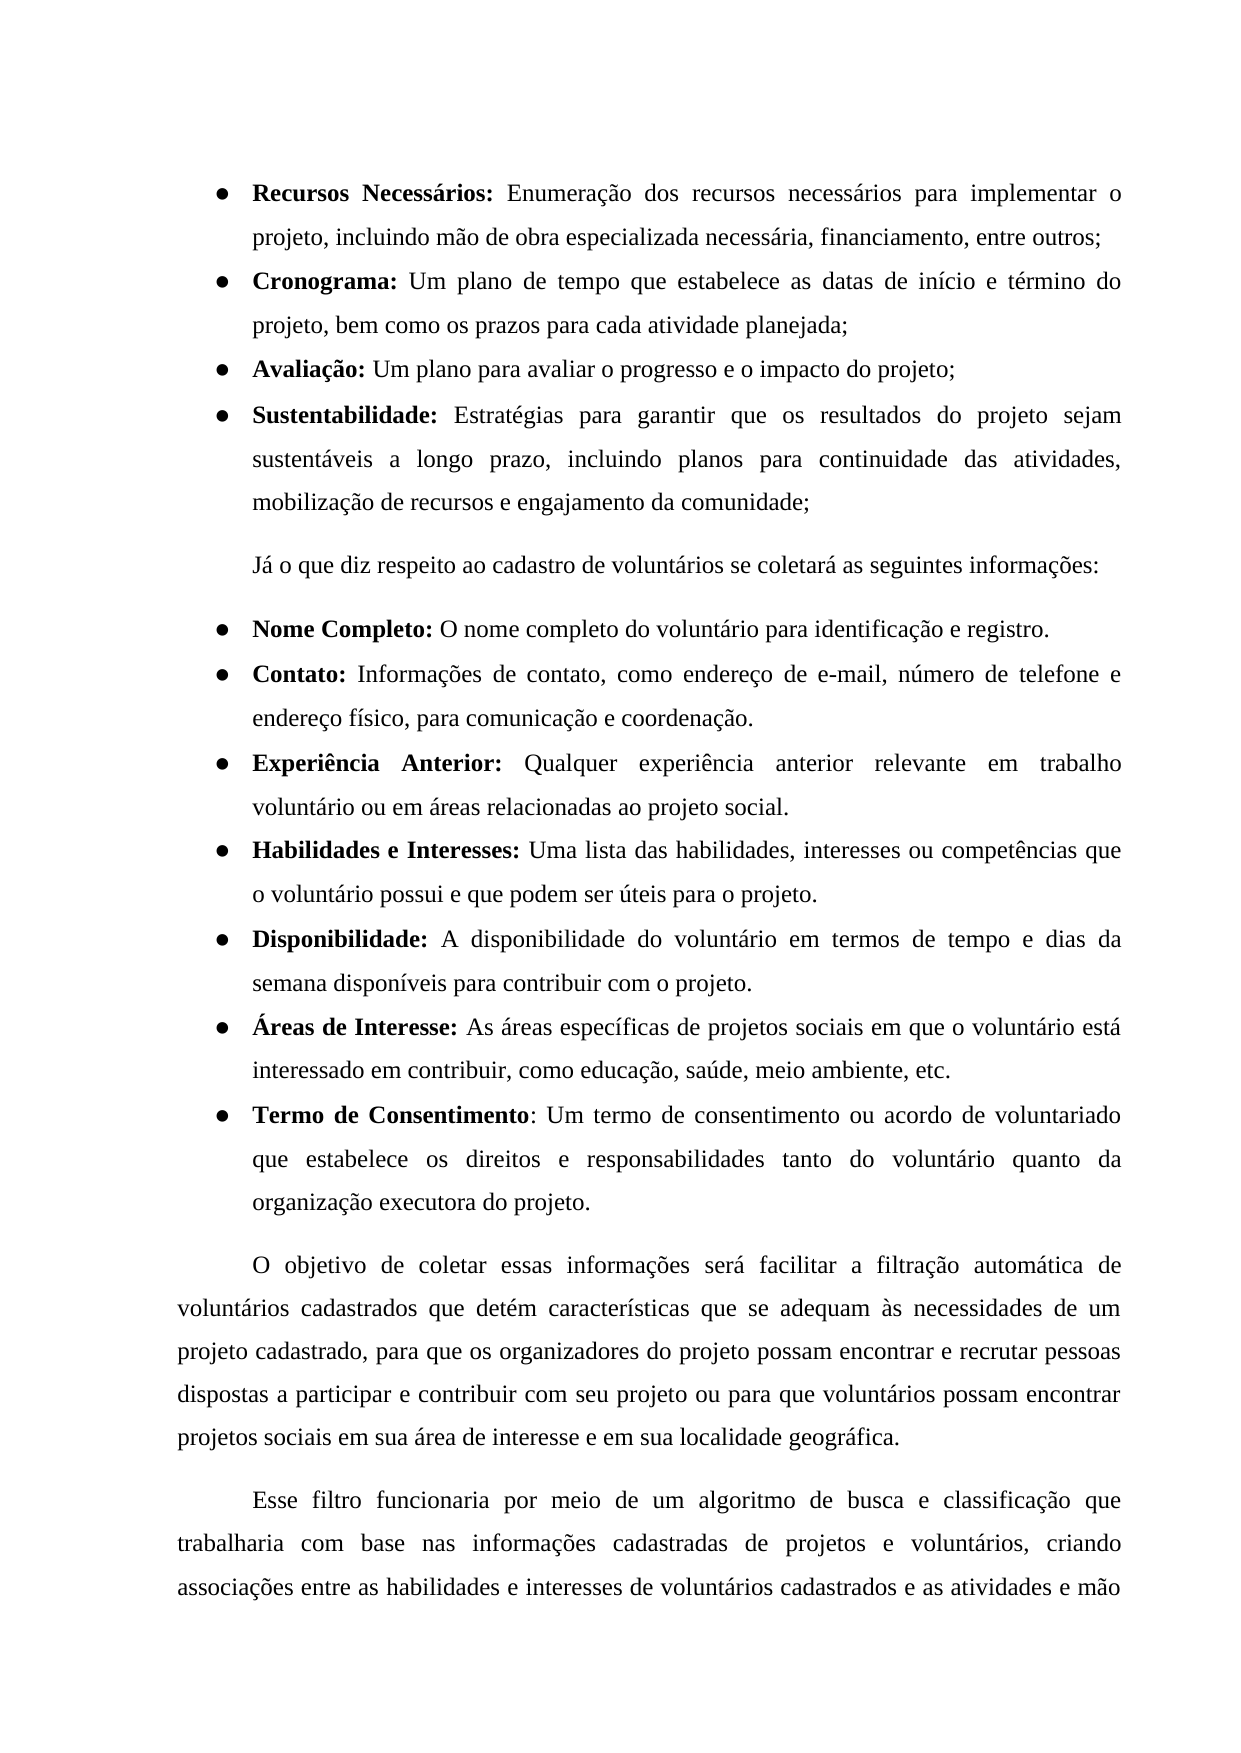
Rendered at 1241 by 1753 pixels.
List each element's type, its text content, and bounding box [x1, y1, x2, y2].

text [177, 1485, 1122, 1600]
list Recursos Necessários: Enumeração dos recursos necessários para implementar o projeto, incluindo mão de obra especializada necessária, financiamento, entre outros; [214, 177, 1122, 251]
list Contato: Informações de contato, como endereço de e-mail, número de telefone e endereço físico, para comunicação e coordenação. [214, 659, 1122, 732]
list Sustentabilidade: Estratégias para garantir que os resultados do projeto sejam sustentáveis a longo prazo, incluindo planos para continuidade das atividades, mobilização de recursos e engajamento da comunidade; [214, 399, 1122, 516]
text O objetivo de coletar essas informações será facilitar a filtração automática de voluntários cadastrados que detém características que se adequam às necessidades de um projeto cadastrado, para que os organizadores do projeto possam encontrar e recrutar pessoas dispostas a participar e contribuir com seu projeto ou para que voluntários possam encontrar projetos sociais em sua área de interesse e em sua localidade geográfica. [177, 1250, 1122, 1451]
text Já o que diz respeito ao cadastro de voluntários se coletará as seguintes informações: [177, 550, 1122, 579]
list Avaliação: Um plano para avaliar o progresso e o impacto do projeto; [214, 353, 1122, 384]
list Disponibilidade: A disponibilidade do voluntário em termos de tempo e dias da semana disponíveis para contribuir com o projeto. [214, 923, 1122, 996]
list Cronograma: Um plano de tempo que estabelece as datas de início e término do projeto, bem como os prazos para cada atividade planejada; [214, 265, 1122, 339]
list Habilidades e Interesses: Uma lista das habilidades, interesses ou competências que o voluntário possui e que podem ser úteis para o projeto. [214, 835, 1122, 908]
list Nome Completo: O nome completo do voluntário para identificação e registro. [214, 613, 1122, 643]
list Experiência Anterior: Qualquer experiência anterior relevante em trabalho voluntário ou em áreas relacionadas ao projeto social. [214, 747, 1122, 820]
list Termo de Consentimento: Um termo de consentimento ou acordo de voluntariado que estabelece os direitos e responsabilidades tanto do voluntário quanto da organização executora do projeto. [214, 1099, 1122, 1216]
list Áreas de Interesse: As áreas específicas de projetos sociais em que o voluntário está interessado em contribuir, como educação, saúde, meio ambiente, etc. [214, 1011, 1122, 1084]
